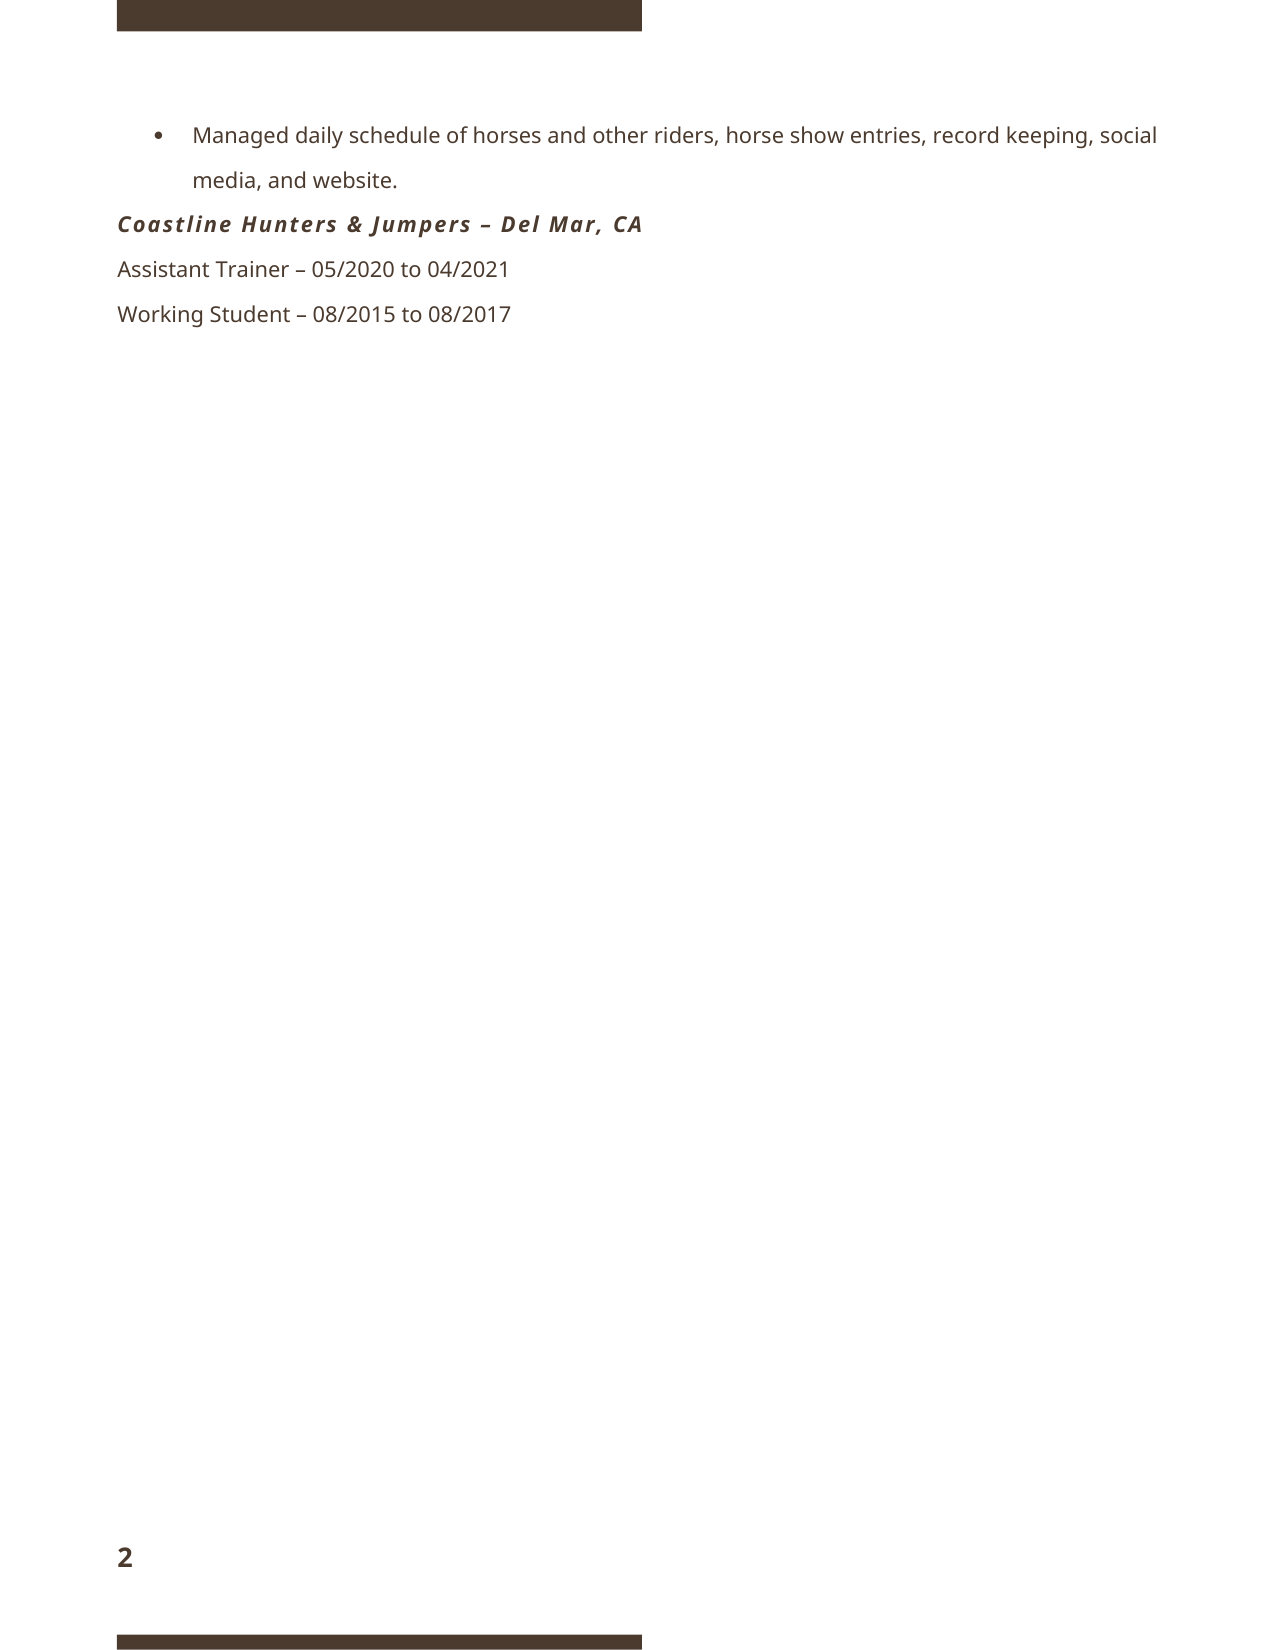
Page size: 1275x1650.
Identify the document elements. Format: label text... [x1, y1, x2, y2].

text Working Student – 08/2015 to 08/2017 [117, 299, 1158, 328]
subtitle Coastline Hunters & Jumpers – Del Mar, CA [117, 209, 1158, 239]
list Managed daily schedule of horses and other riders, horse show entries, record keeping, social media, and website. [154, 120, 1158, 194]
text Assistant Trainer – 05/2020 to 04/2021 [117, 254, 1158, 284]
